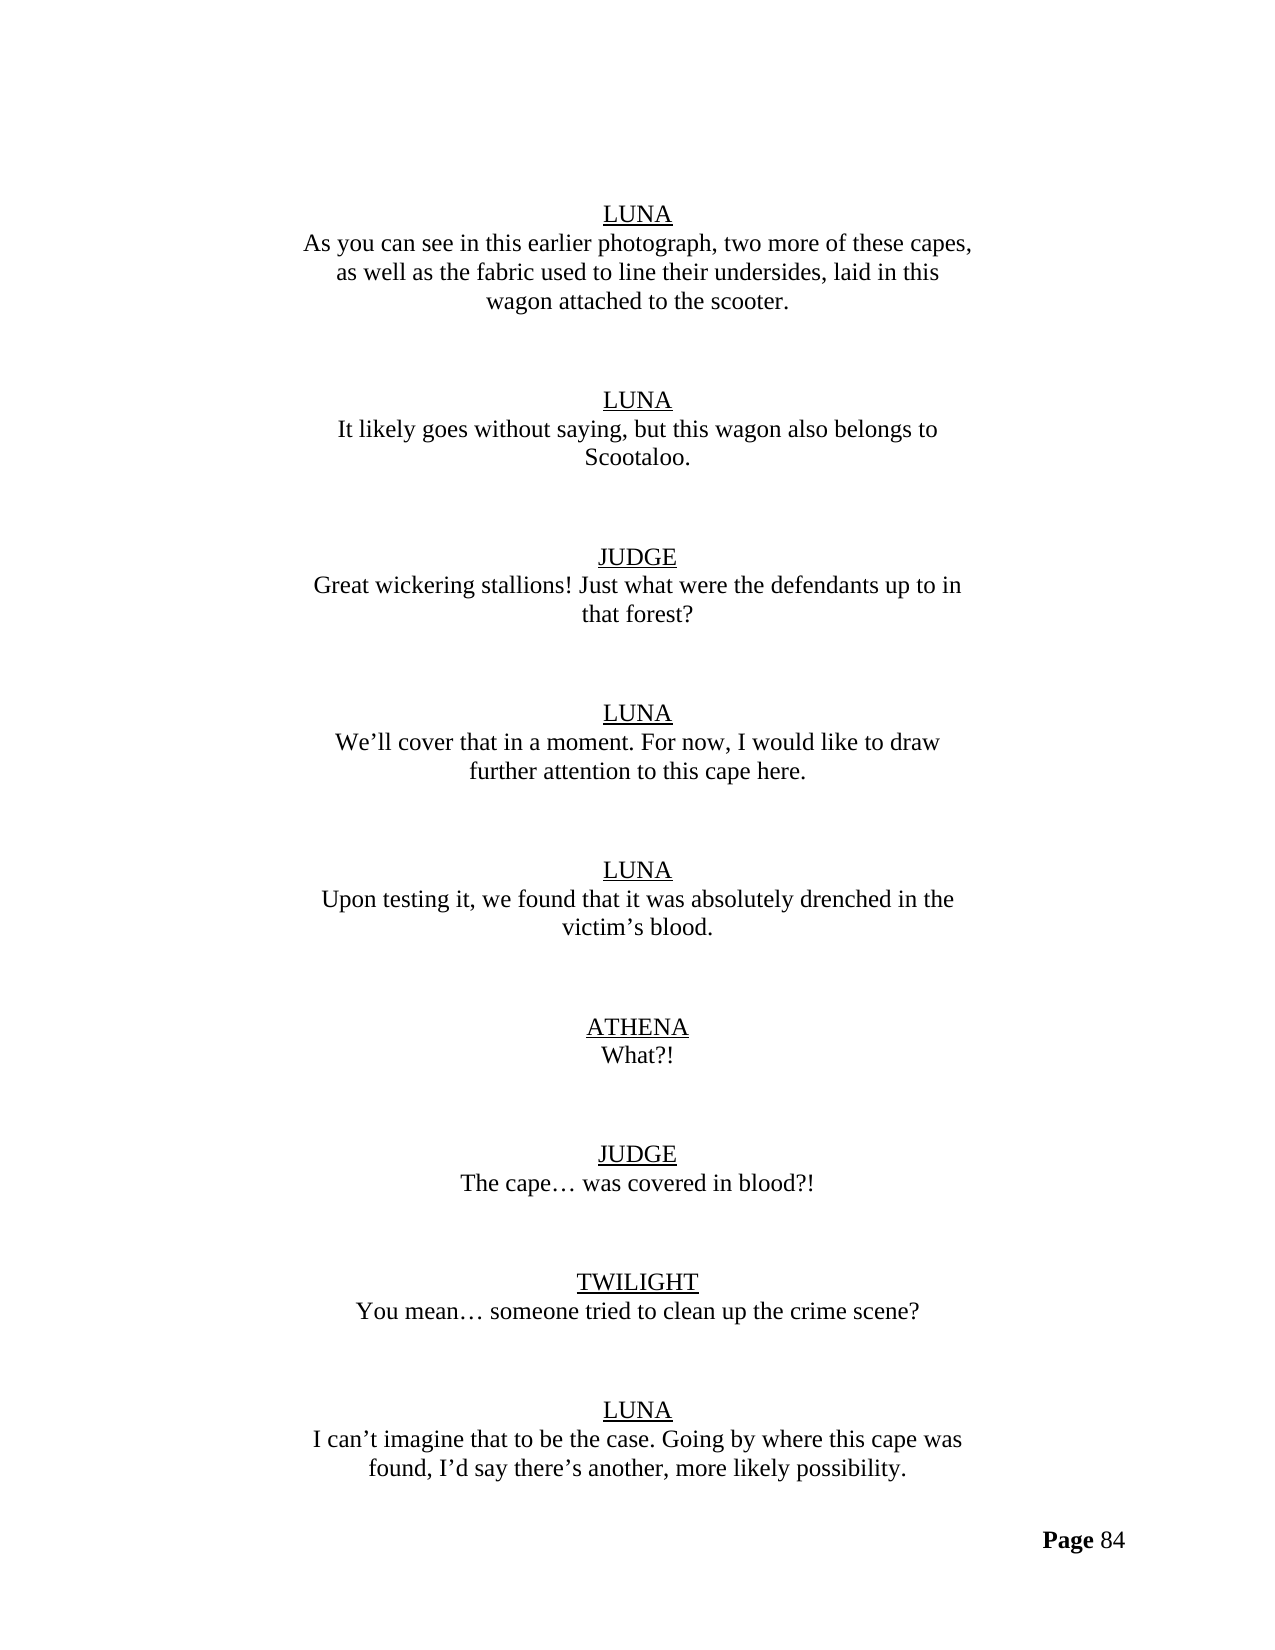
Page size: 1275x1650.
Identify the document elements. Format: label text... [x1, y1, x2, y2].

text TWILIGHT You mean… someone tried to clean up the crime scene? [300, 1267, 975, 1325]
text ATHENA What?! [300, 1012, 975, 1069]
text LUNA As you can see in this earlier photograph, two more of these capes, as well as the fabric used to line their undersides, laid in this wagon attached to the scooter. [300, 199, 975, 314]
text JUDGE The cape… was covered in blood?! [300, 1139, 975, 1197]
text LUNA We’ll cover that in a moment. For now, I would like to draw further attention to this cape here. [300, 698, 975, 784]
text JUDGE Great wickering stallions! Just what were the defendants up to in that forest? [300, 542, 975, 628]
text LUNA Upon testing it, we found that it was absolutely drenched in the victim’s blood. [300, 855, 975, 941]
text LUNA I can’t imagine that to be the case. Going by where this cape was found, I’d say there’s another, more likely possibility. [300, 1395, 975, 1482]
text LUNA It likely goes without saying, but this wagon also belongs to Scootaloo. [300, 385, 975, 471]
